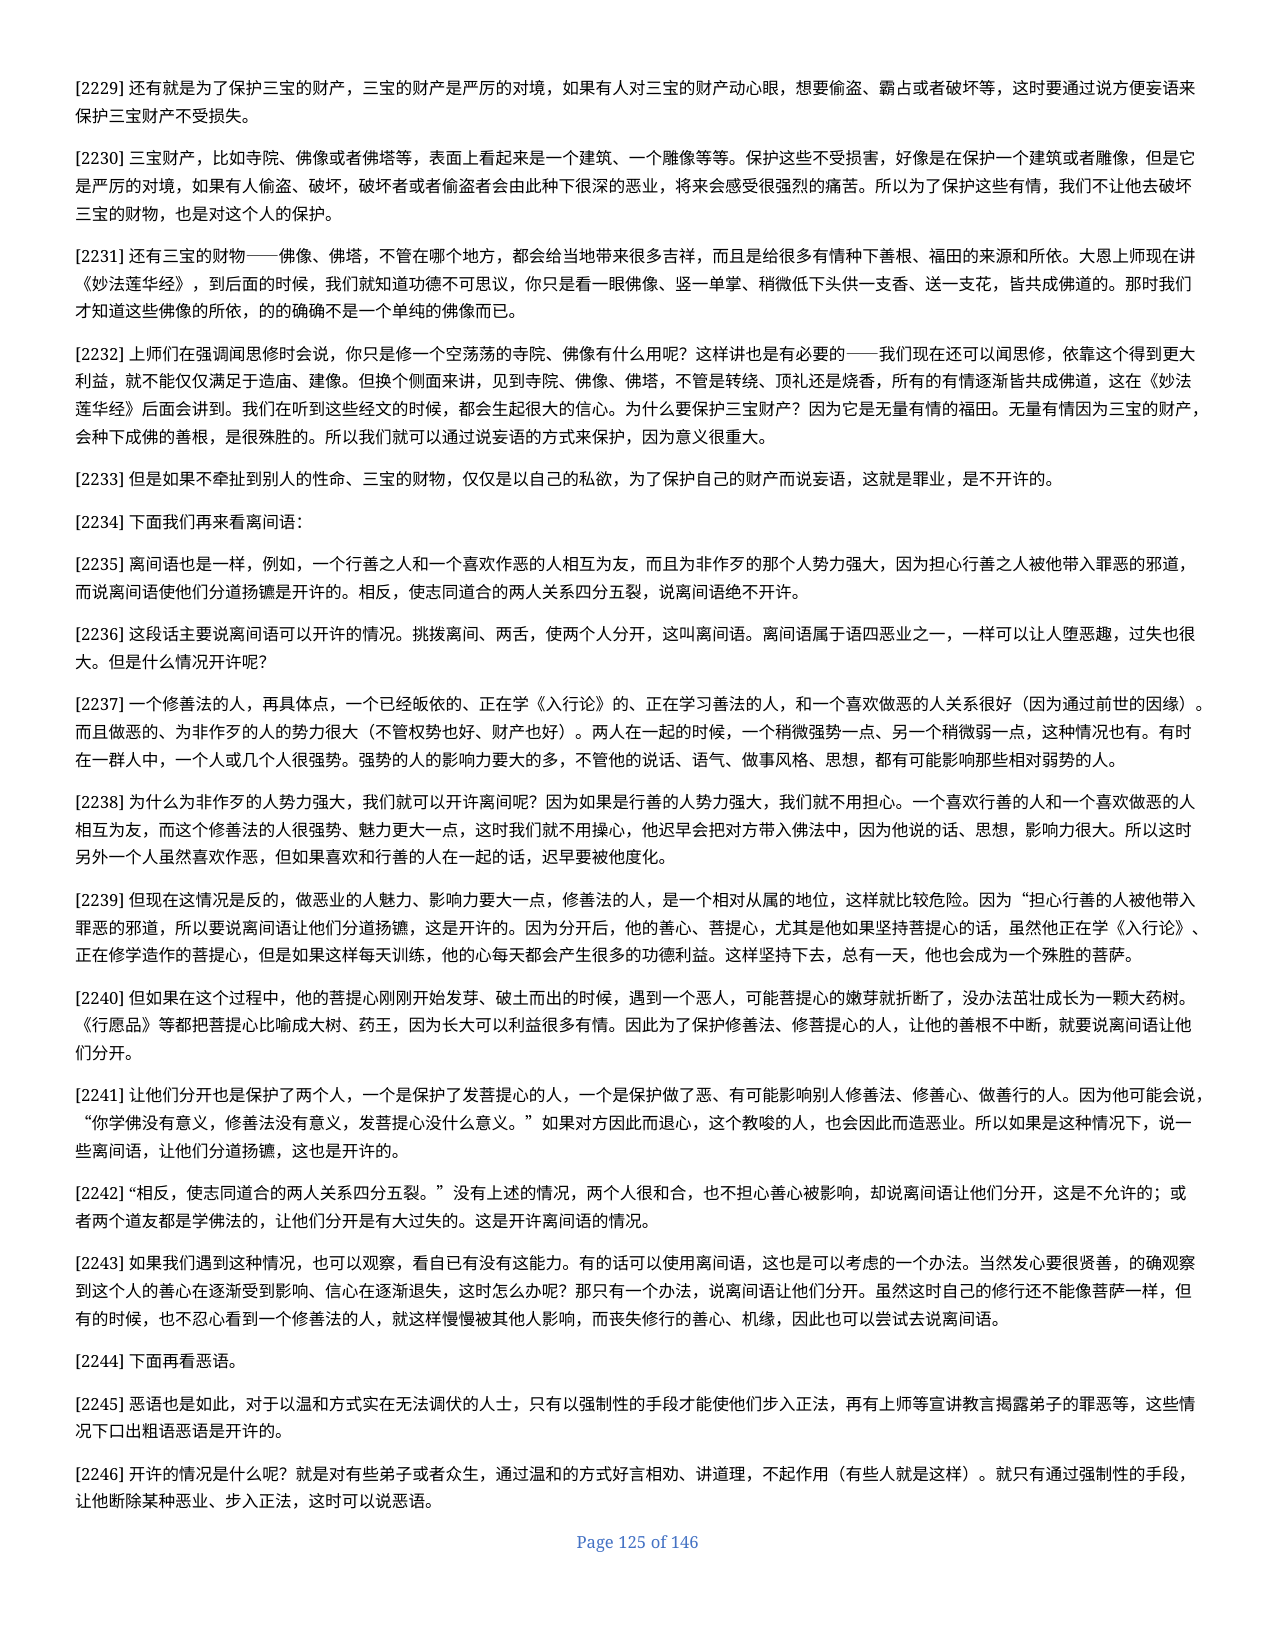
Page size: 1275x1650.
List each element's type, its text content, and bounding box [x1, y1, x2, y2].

text [2237] 一个修善法的人，再具体点，一个已经皈依的、正在学《入行论》的、正在学习善法的人，和一个喜欢做恶的人关系很好（因为通过前世的因缘）。而且做恶的、为非作歹的人的势力很大（不管权势也好、财产也好）。两人在一起的时候，一个稍微强势一点、另一个稍微弱一点，这种情况也有。有时在一群人中，一个人或几个人很强势。强势的人的影响力要大的多，不管他的说话、语气、做事风格、思想，都有可能影响那些相对弱势的人。 [75, 691, 1200, 771]
text [2242] “相反，使志同道合的两人关系四分五裂。”没有上述的情况，两个人很和合，也不担心善心被影响，却说离间语让他们分开，这是不允许的；或者两个道友都是学佛法的，让他们分开是有大过失的。这是开许离间语的情况。 [75, 1180, 1200, 1232]
text [2245] 恶语也是如此，对于以温和方式实在无法调伏的人士，只有以强制性的手段才能使他们步入正法，再有上师等宣讲教言揭露弟子的罪恶等，这些情况下口出粗语恶语是开许的。 [75, 1391, 1200, 1443]
text [2231] 还有三宝的财物——佛像、佛塔，不管在哪个地方，都会给当地带来很多吉祥，而且是给很多有情种下善根、福田的来源和所依。大恩上师现在讲《妙法莲华经》，到后面的时候，我们就知道功德不可思议，你只是看一眼佛像、竖一单掌、稍微低下头供一支香、送一支花，皆共成佛道的。那时我们才知道这些佛像的所依，的的确确不是一个单纯的佛像而已。 [75, 243, 1200, 323]
text [2229] 还有就是为了保护三宝的财产，三宝的财产是严厉的对境，如果有人对三宝的财产动心眼，想要偷盗、霸占或者破坏等，这时要通过说方便妄语来保护三宝财产不受损失。 [75, 75, 1200, 127]
text [2244] 下面再看恶语。 [75, 1348, 1200, 1372]
text [2230] 三宝财产，比如寺院、佛像或者佛塔等，表面上看起来是一个建筑、一个雕像等等。保护这些不受损害，好像是在保护一个建筑或者雕像，但是它是严厉的对境，如果有人偷盗、破坏，破坏者或者偷盗者会由此种下很深的恶业，将来会感受很强烈的痛苦。所以为了保护这些有情，我们不让他去破坏三宝的财物，也是对这个人的保护。 [75, 145, 1200, 225]
text [2240] 但如果在这个过程中，他的菩提心刚刚开始发芽、破土而出的时候，遇到一个恶人，可能菩提心的嫩芽就折断了，没办法茁壮成长为一颗大药树。《行愿品》等都把菩提心比喻成大树、药王，因为长大可以利益很多有情。因此为了保护修善法、修菩提心的人，让他的善根不中断，就要说离间语让他们分开。 [75, 985, 1200, 1064]
text [2235] 离间语也是一样，例如，一个行善之人和一个喜欢作恶的人相互为友，而且为非作歹的那个人势力强大，因为担心行善之人被他带入罪恶的邪道，而说离间语使他们分道扬镳是开许的。相反，使志同道合的两人关系四分五裂，说离间语绝不开许。 [75, 551, 1200, 603]
text [2239] 但现在这情况是反的，做恶业的人魅力、影响力要大一点，修善法的人，是一个相对从属的地位，这样就比较危险。因为“担心行善的人被他带入罪恶的邪道，所以要说离间语让他们分道扬镳，这是开许的。因为分开后，他的善心、菩提心，尤其是他如果坚持菩提心的话，虽然他正在学《入行论》、正在修学造作的菩提心，但是如果这样每天训练，他的心每天都会产生很多的功德利益。这样坚持下去，总有一天，他也会成为一个殊胜的菩萨。 [75, 887, 1200, 967]
text [2238] 为什么为非作歹的人势力强大，我们就可以开许离间呢？因为如果是行善的人势力强大，我们就不用担心。一个喜欢行善的人和一个喜欢做恶的人相互为友，而这个修善法的人很强势、魅力更大一点，这时我们就不用操心，他迟早会把对方带入佛法中，因为他说的话、思想，影响力很大。所以这时另外一个人虽然喜欢作恶，但如果喜欢和行善的人在一起的话，迟早要被他度化。 [75, 789, 1200, 869]
text [2232] 上师们在强调闻思修时会说，你只是修一个空荡荡的寺院、佛像有什么用呢？这样讲也是有必要的——我们现在还可以闻思修，依靠这个得到更大利益，就不能仅仅满足于造庙、建像。但换个侧面来讲，见到寺院、佛像、佛塔，不管是转绕、顶礼还是烧香，所有的有情逐渐皆共成佛道，这在《妙法莲华经》后面会讲到。我们在听到这些经文的时候，都会生起很大的信心。为什么要保护三宝财产？因为它是无量有情的福田。无量有情因为三宝的财产，会种下成佛的善根，是很殊胜的。所以我们就可以通过说妄语的方式来保护，因为意义很重大。 [75, 341, 1200, 448]
text [2233] 但是如果不牵扯到别人的性命、三宝的财物，仅仅是以自己的私欲，为了保护自己的财产而说妄语，这就是罪业，是不开许的。 [75, 466, 1200, 491]
text [2236] 这段话主要说离间语可以开许的情况。挑拨离间、两舌，使两个人分开，这叫离间语。离间语属于语四恶业之一，一样可以让人堕恶趣，过失也很大。但是什么情况开许呢？ [75, 621, 1200, 673]
text [2241] 让他们分开也是保护了两个人，一个是保护了发菩提心的人，一个是保护做了恶、有可能影响别人修善法、修善心、做善行的人。因为他可能会说，“你学佛没有意义，修善法没有意义，发菩提心没什么意义。”如果对方因此而退心，这个教唆的人，也会因此而造恶业。所以如果是这种情况下，说一些离间语，让他们分道扬镳，这也是开许的。 [75, 1082, 1200, 1162]
text [2243] 如果我们遇到这种情况，也可以观察，看自已有没有这能力。有的话可以使用离间语，这也是可以考虑的一个办法。当然发心要很贤善，的确观察到这个人的善心在逐渐受到影响、信心在逐渐退失，这时怎么办呢？那只有一个办法，说离间语让他们分开。虽然这时自己的修行还不能像菩萨一样，但有的时候，也不忍心看到一个修善法的人，就这样慢慢被其他人影响，而丧失修行的善心、机缘，因此也可以尝试去说离间语。 [75, 1250, 1200, 1330]
text [2246] 开许的情况是什么呢？就是对有些弟子或者众生，通过温和的方式好言相劝、讲道理，不起作用（有些人就是这样）。就只有通过强制性的手段，让他断除某种恶业、步入正法，这时可以说恶语。 [75, 1461, 1200, 1513]
text [2234] 下面我们再来看离间语： [75, 509, 1200, 533]
